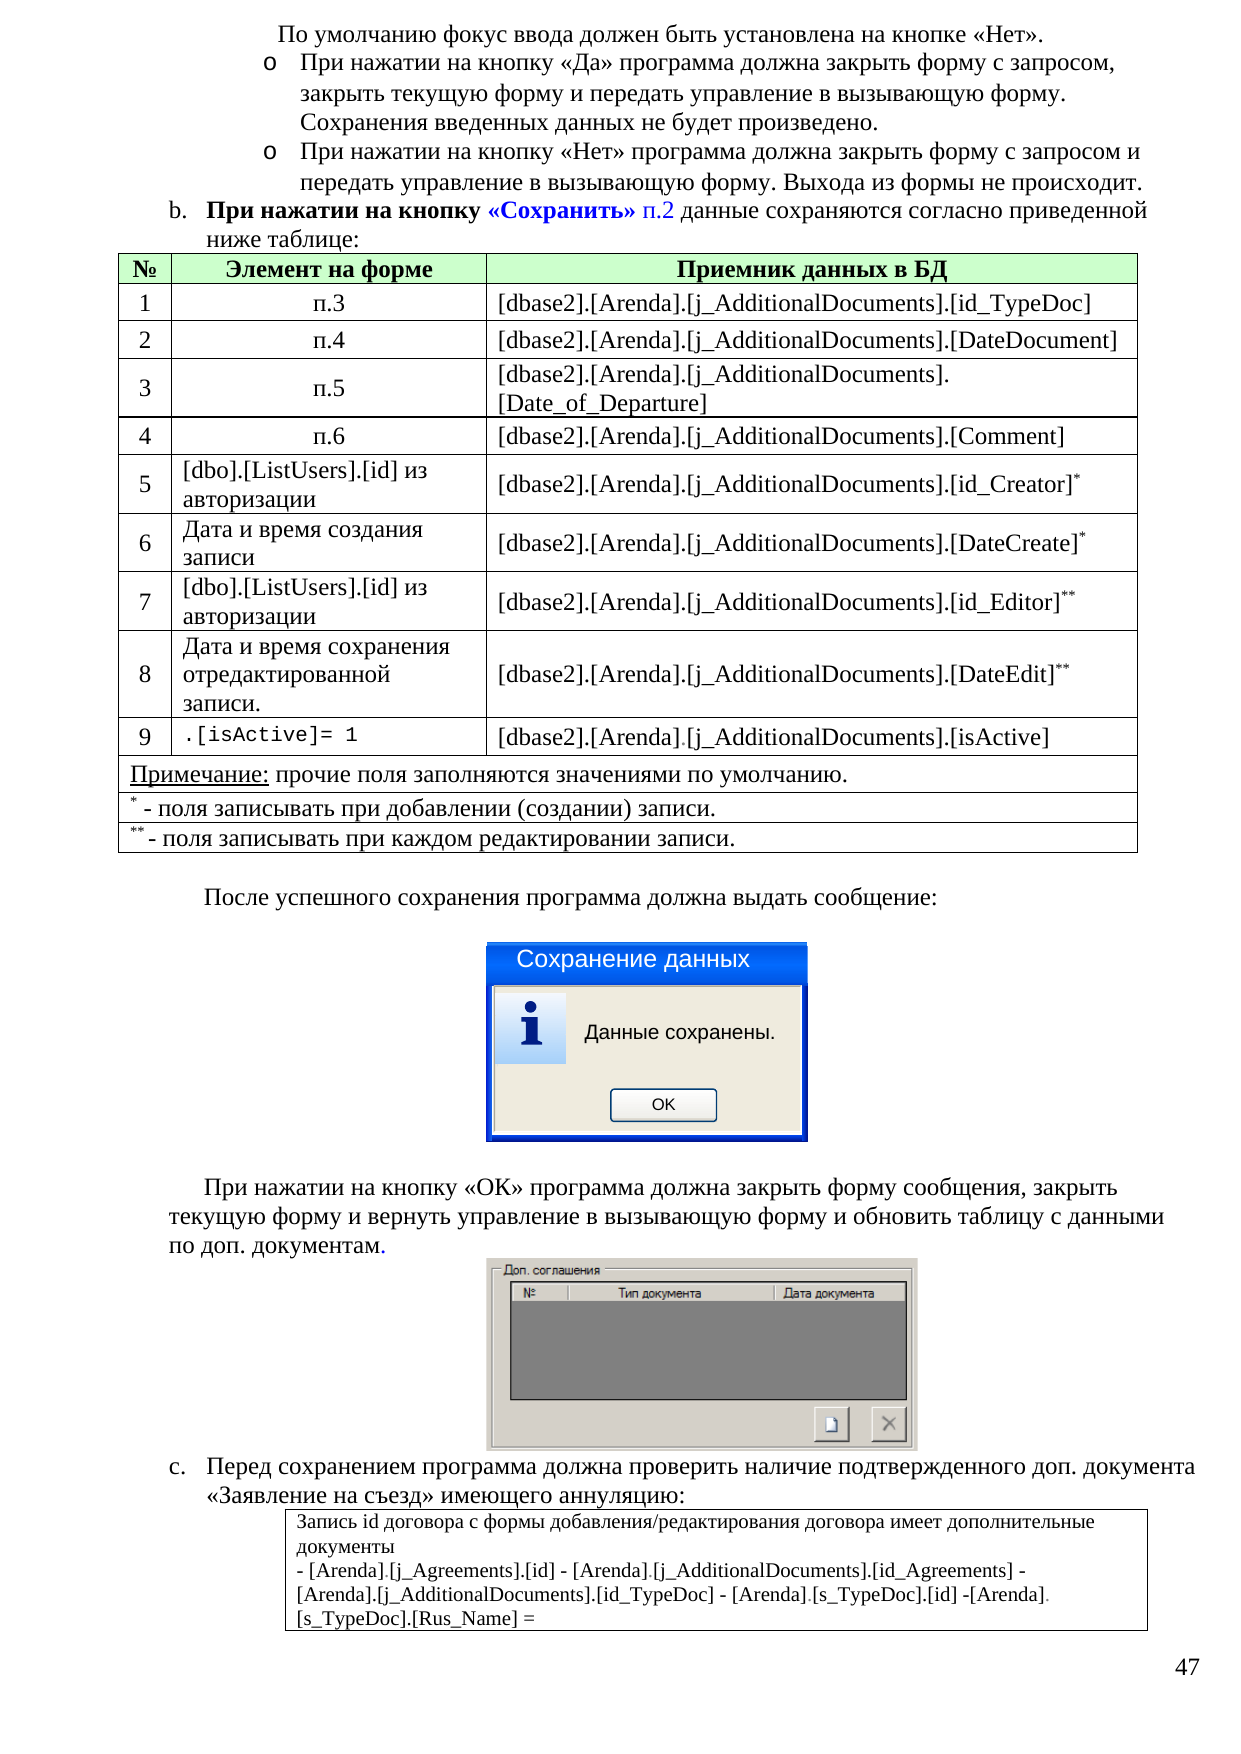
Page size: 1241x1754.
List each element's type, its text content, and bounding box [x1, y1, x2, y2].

text После успешного сохранения программа должна выдать сообщение: [130, 882, 1200, 910]
table_cell 6 [119, 514, 171, 571]
table_cell Дата и время создания записи [172, 514, 486, 571]
table_cell * - поля записывать при добавлении (создании) записи. [119, 793, 1137, 822]
table_cell .[isActive]= 1 [172, 718, 486, 754]
table_header № [119, 254, 171, 283]
table_cell ** - поля записывать при каждом редактировании записи. [119, 823, 1137, 852]
list Перед сохранением программа должна проверить наличие подтвержденного доп. документа «Заявление на съезд» имеющего аннуляцию: [169, 1451, 1200, 1508]
table_cell [dbase2].[Arenda].[j_AdditionalDocuments].[DateEdit]** [487, 631, 1137, 717]
text При нажатии на кнопку «ОК» программа должна закрыть форму сообщения, закрыть текущую форму и вернуть управление в вызывающую форму и обновить таблицу с данными по доп. документам. [169, 1172, 1200, 1259]
table_cell п.4 [172, 321, 486, 358]
table_cell [dbo].[ListUsers].[id] из авторизации [172, 455, 486, 513]
table_cell [dbase2].[Arenda].[j_AdditionalDocuments].[Date_of_Departure] [487, 359, 1137, 416]
table_cell п.6 [172, 418, 486, 454]
picture [486, 1258, 918, 1451]
table_cell 8 [119, 631, 171, 717]
table_cell 5 [119, 455, 171, 513]
table_cell 4 [119, 418, 171, 454]
table_cell п.3 [172, 284, 486, 320]
table_cell [dbase2].[Arenda].[j_AdditionalDocuments].[isActive] [487, 718, 1137, 754]
table_cell 7 [119, 572, 171, 630]
table_cell [dbase2].[Arenda].[j_AdditionalDocuments].[Comment] [487, 418, 1137, 454]
table_cell Дата и время сохранения отредактированной записи. [172, 631, 486, 717]
table_cell [dbo].[ListUsers].[id] из авторизации [172, 572, 486, 630]
table_cell [dbase2].[Arenda].[j_AdditionalDocuments].[id_TypeDoc] [487, 284, 1137, 320]
table_cell [dbase2].[Arenda].[j_AdditionalDocuments].[DateCreate]* [487, 514, 1137, 571]
list При нажатии на кнопку «Да» программа должна закрыть форму с запросом, закрыть текущую форму и передать управление в вызывающую форму. Сохранения введенных данных не будет произведено. [262, 47, 1200, 136]
table_cell 1 [119, 284, 171, 320]
text По умолчанию фокус ввода должен быть установлена на кнопке «Нет». [92, 19, 1200, 47]
table_cell [dbase2].[Arenda].[j_AdditionalDocuments].[id_Creator]* [487, 455, 1137, 513]
table_cell п.5 [172, 359, 486, 416]
list При нажатии на кнопку «Нет» программа должна закрыть форму с запросом и передать управление в вызывающую форму. Выхода из формы не происходит. [262, 136, 1200, 195]
table_header Элемент на форме [172, 254, 486, 283]
table_cell [dbase2].[Arenda].[j_AdditionalDocuments].[DateDocument] [487, 321, 1137, 358]
list При нажатии на кнопку «Сохранить» п.2 данные сохраняются согласно приведенной ниже таблице: [169, 195, 1200, 253]
table_header Приемник данных в БД [487, 254, 1137, 283]
table_cell 3 [119, 359, 171, 416]
table_cell 9 [119, 718, 171, 754]
table_cell [dbase2].[Arenda].[j_AdditionalDocuments].[id_Editor]** [487, 572, 1137, 630]
table_cell 2 [119, 321, 171, 358]
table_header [286, 1510, 1147, 1630]
table_cell Примечание: прочие поля заполняются значениями по умолчанию. [119, 756, 1137, 792]
